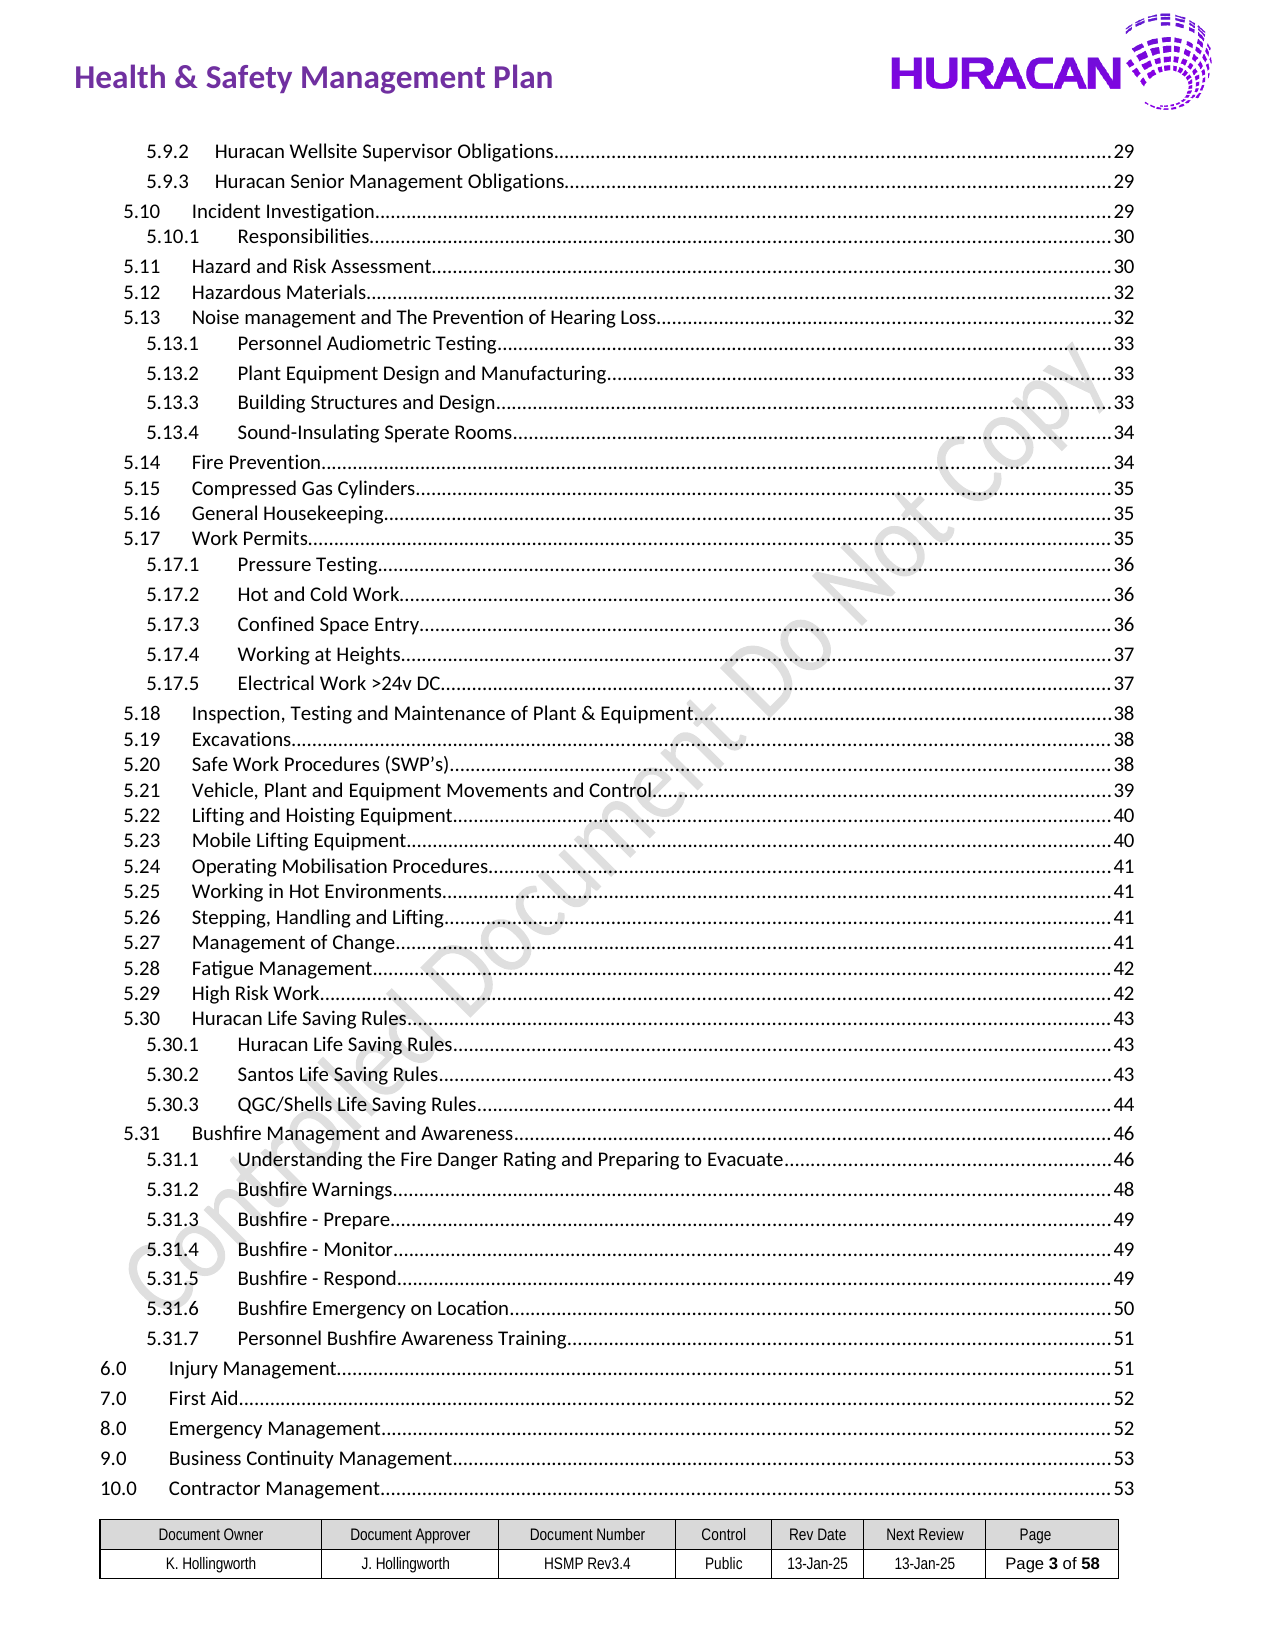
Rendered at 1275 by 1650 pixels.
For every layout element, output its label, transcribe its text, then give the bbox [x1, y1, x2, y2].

text 5.31.3 Bushfire - Prepare 49 [146, 1206, 1135, 1231]
text 5.31.7 Personnel Bushfire Awareness Training 51 [146, 1325, 1135, 1351]
text 5.26 Stepping, Handling and Lifting 41 [123, 904, 1135, 929]
text 5.13.3 Building Structures and Design 33 [146, 389, 1135, 415]
text 10.0 Contractor Management 53 [100, 1475, 1135, 1500]
text 5.20 Safe Work Procedures (SWP’s) 38 [123, 751, 1135, 777]
text 5.31.2 Bushfire Warnings 48 [146, 1176, 1135, 1201]
text 9.0 Business Continuity Management 53 [100, 1445, 1135, 1470]
text 5.30 Huracan Life Saving Rules 43 [123, 1006, 1135, 1031]
text 5.13.2 Plant Equipment Design and Manufacturing 33 [146, 360, 1135, 385]
text 5.17.4 Working at Heights 37 [146, 641, 1135, 666]
text 5.10 Incident Investigation 29 [123, 198, 1135, 224]
text 5.22 Lifting and Hoisting Equipment 40 [123, 802, 1135, 828]
text 5.25 Working in Hot Environments 41 [123, 878, 1135, 904]
text 5.17.5 Electrical Work >24v DC 37 [146, 671, 1135, 696]
text 5.18 Inspection, Testing and Maintenance of Plant & Equipment 38 [123, 701, 1135, 726]
text 5.31.1 Understanding the Fire Danger Rating and Preparing to Evacuate 46 [146, 1146, 1135, 1171]
picture [891, 13, 1212, 110]
text 5.23 Mobile Lifting Equipment 40 [123, 828, 1135, 853]
text 5.12 Hazardous Materials 32 [123, 279, 1135, 304]
text 5.17.1 Pressure Testing 36 [146, 551, 1135, 576]
text 5.24 Operating Mobilisation Procedures 41 [123, 853, 1135, 878]
text 5.15 Compressed Gas Cylinders 35 [123, 475, 1135, 500]
text 5.14 Fire Prevention 34 [123, 449, 1135, 475]
text 5.13 Noise management and The Prevention of Hearing Loss 32 [123, 304, 1135, 330]
text 6.0 Injury Management 51 [100, 1355, 1135, 1381]
text 5.16 General Housekeeping 35 [123, 500, 1135, 526]
text 5.17.3 Confined Space Entry 36 [146, 611, 1135, 636]
text 5.17.2 Hot and Cold Work 36 [146, 581, 1135, 606]
text 5.11 Hazard and Risk Assessment 30 [123, 253, 1135, 279]
text 5.9.3 Huracan Senior Management Obligations 29 [146, 168, 1135, 194]
text 7.0 First Aid 52 [100, 1385, 1135, 1411]
text 5.31.4 Bushfire - Monitor 49 [146, 1236, 1135, 1261]
text 5.31 Bushfire Management and Awareness 46 [123, 1121, 1135, 1146]
text 5.30.2 Santos Life Saving Rules 43 [146, 1061, 1135, 1086]
text 5.28 Fatigue Management 42 [123, 955, 1135, 980]
text 5.10.1 Responsibilities 30 [146, 224, 1135, 249]
text 5.17 Work Permits 35 [123, 526, 1135, 551]
text 5.9.2 Huracan Wellsite Supervisor Obligations 29 [146, 138, 1135, 164]
text 5.13.4 Sound-Insulating Sperate Rooms 34 [146, 419, 1135, 445]
text 5.30.1 Huracan Life Saving Rules 43 [146, 1031, 1135, 1056]
text 5.27 Management of Change 41 [123, 929, 1135, 955]
text 5.29 High Risk Work 42 [123, 980, 1135, 1006]
text 5.31.6 Bushfire Emergency on Location 50 [146, 1296, 1135, 1321]
text 5.31.5 Bushfire - Respond 49 [146, 1266, 1135, 1291]
text 5.30.3 QGC/Shells Life Saving Rules 44 [146, 1091, 1135, 1116]
text 5.13.1 Personnel Audiometric Testing 33 [146, 330, 1135, 355]
text 5.21 Vehicle, Plant and Equipment Movements and Control 39 [123, 777, 1135, 802]
text 5.19 Excavations 38 [123, 726, 1135, 751]
text 8.0 Emergency Management 52 [100, 1415, 1135, 1441]
